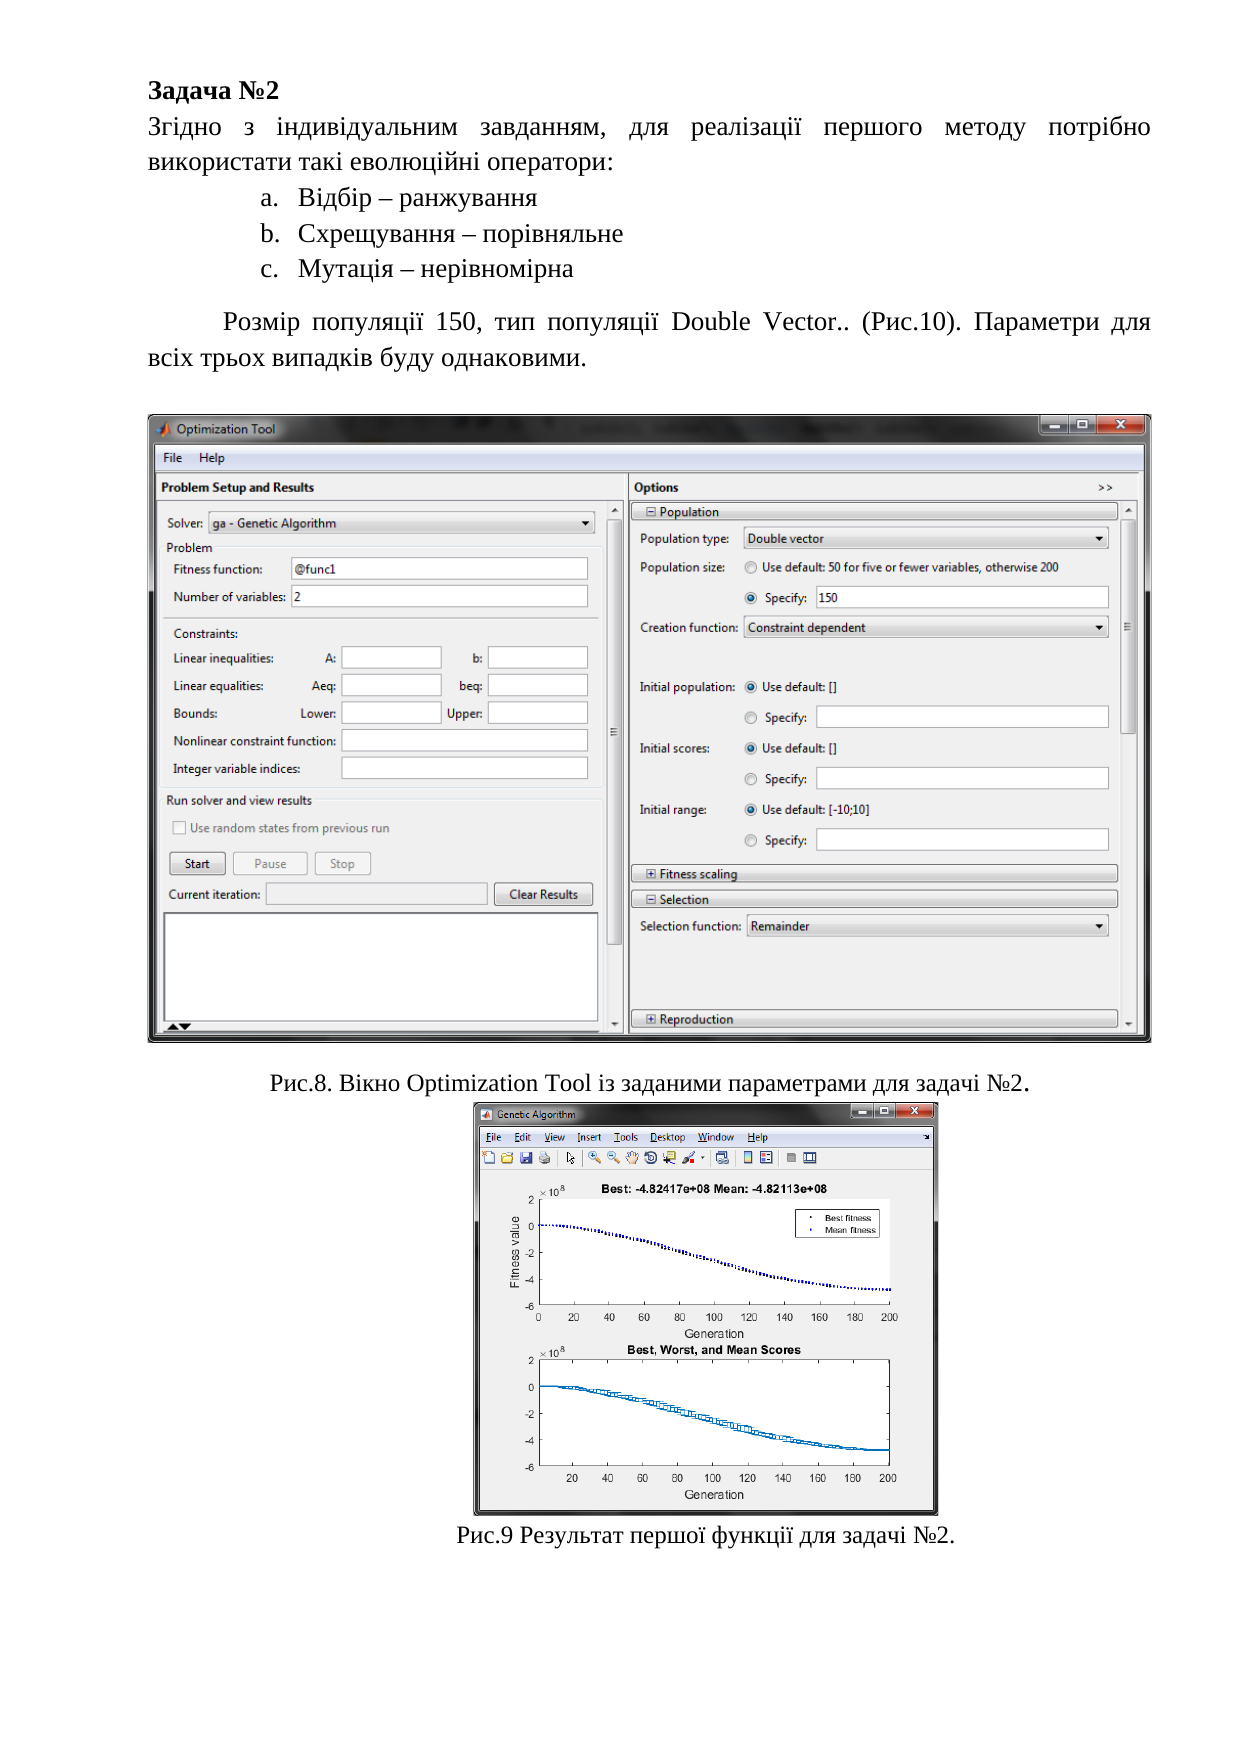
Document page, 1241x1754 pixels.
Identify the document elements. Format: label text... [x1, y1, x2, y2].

text Згідно з індивідуальним завданням, для реалізації першого методу потрібно використати такі еволюційні оператори: [148, 109, 1152, 176]
text Розмір популяції 150, тип популяції Double Vector.. (Рис.10). Параметри для всіх трьох випадків буду однаковими. [148, 305, 1152, 372]
picture [473, 1102, 939, 1516]
list Мутація – нерівномірна [260, 252, 1152, 284]
text Задача №2 [148, 74, 1152, 105]
list Відбір – ранжування [260, 181, 1152, 212]
list Рис.9 Результат першої функції для задачі №2. [223, 1520, 1152, 1549]
picture [147, 414, 1152, 1043]
list Схрещування – порівняльне [260, 217, 1152, 248]
text Рис.8. Вікно Optimization Tool із заданими параметрами для задачі №2. [148, 1064, 1152, 1097]
